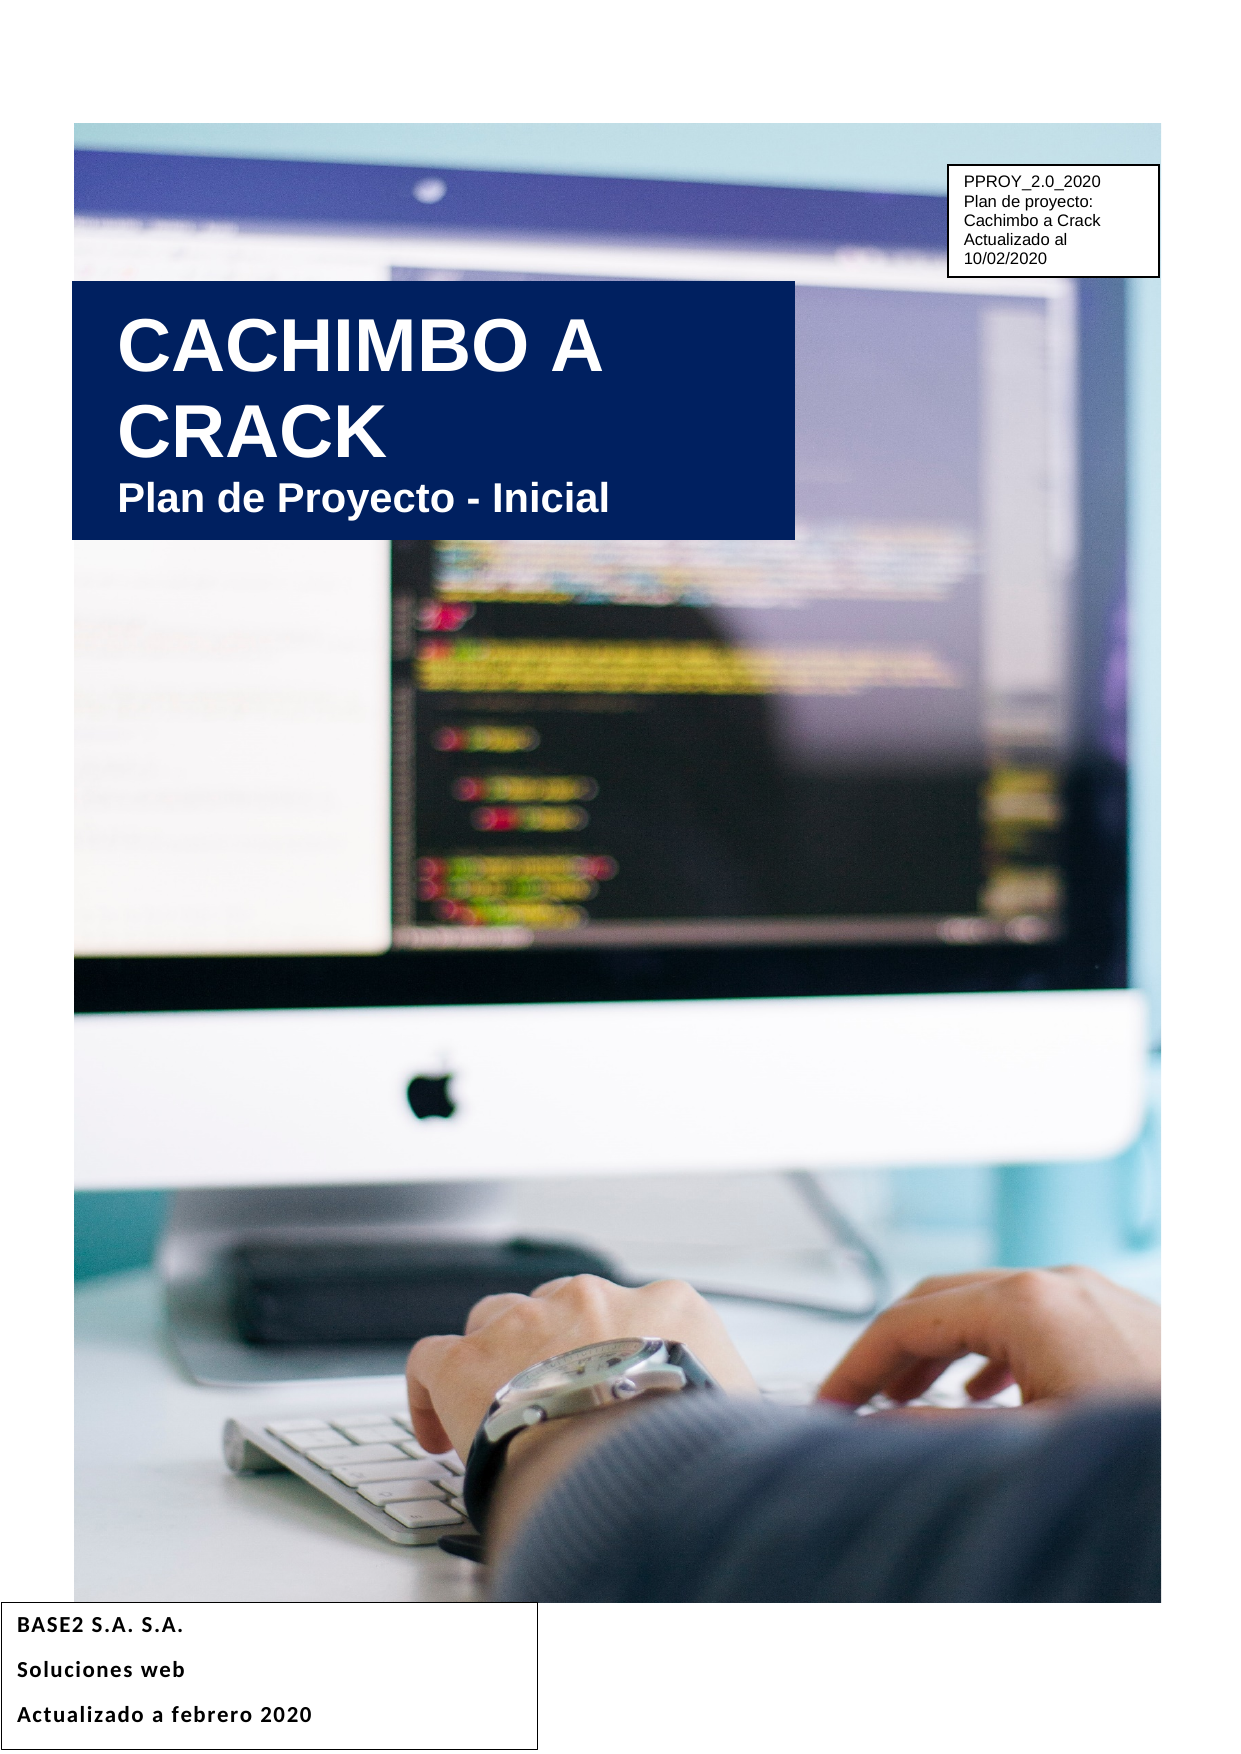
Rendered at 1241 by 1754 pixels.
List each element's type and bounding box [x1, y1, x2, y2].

picture [74, 123, 1162, 1603]
